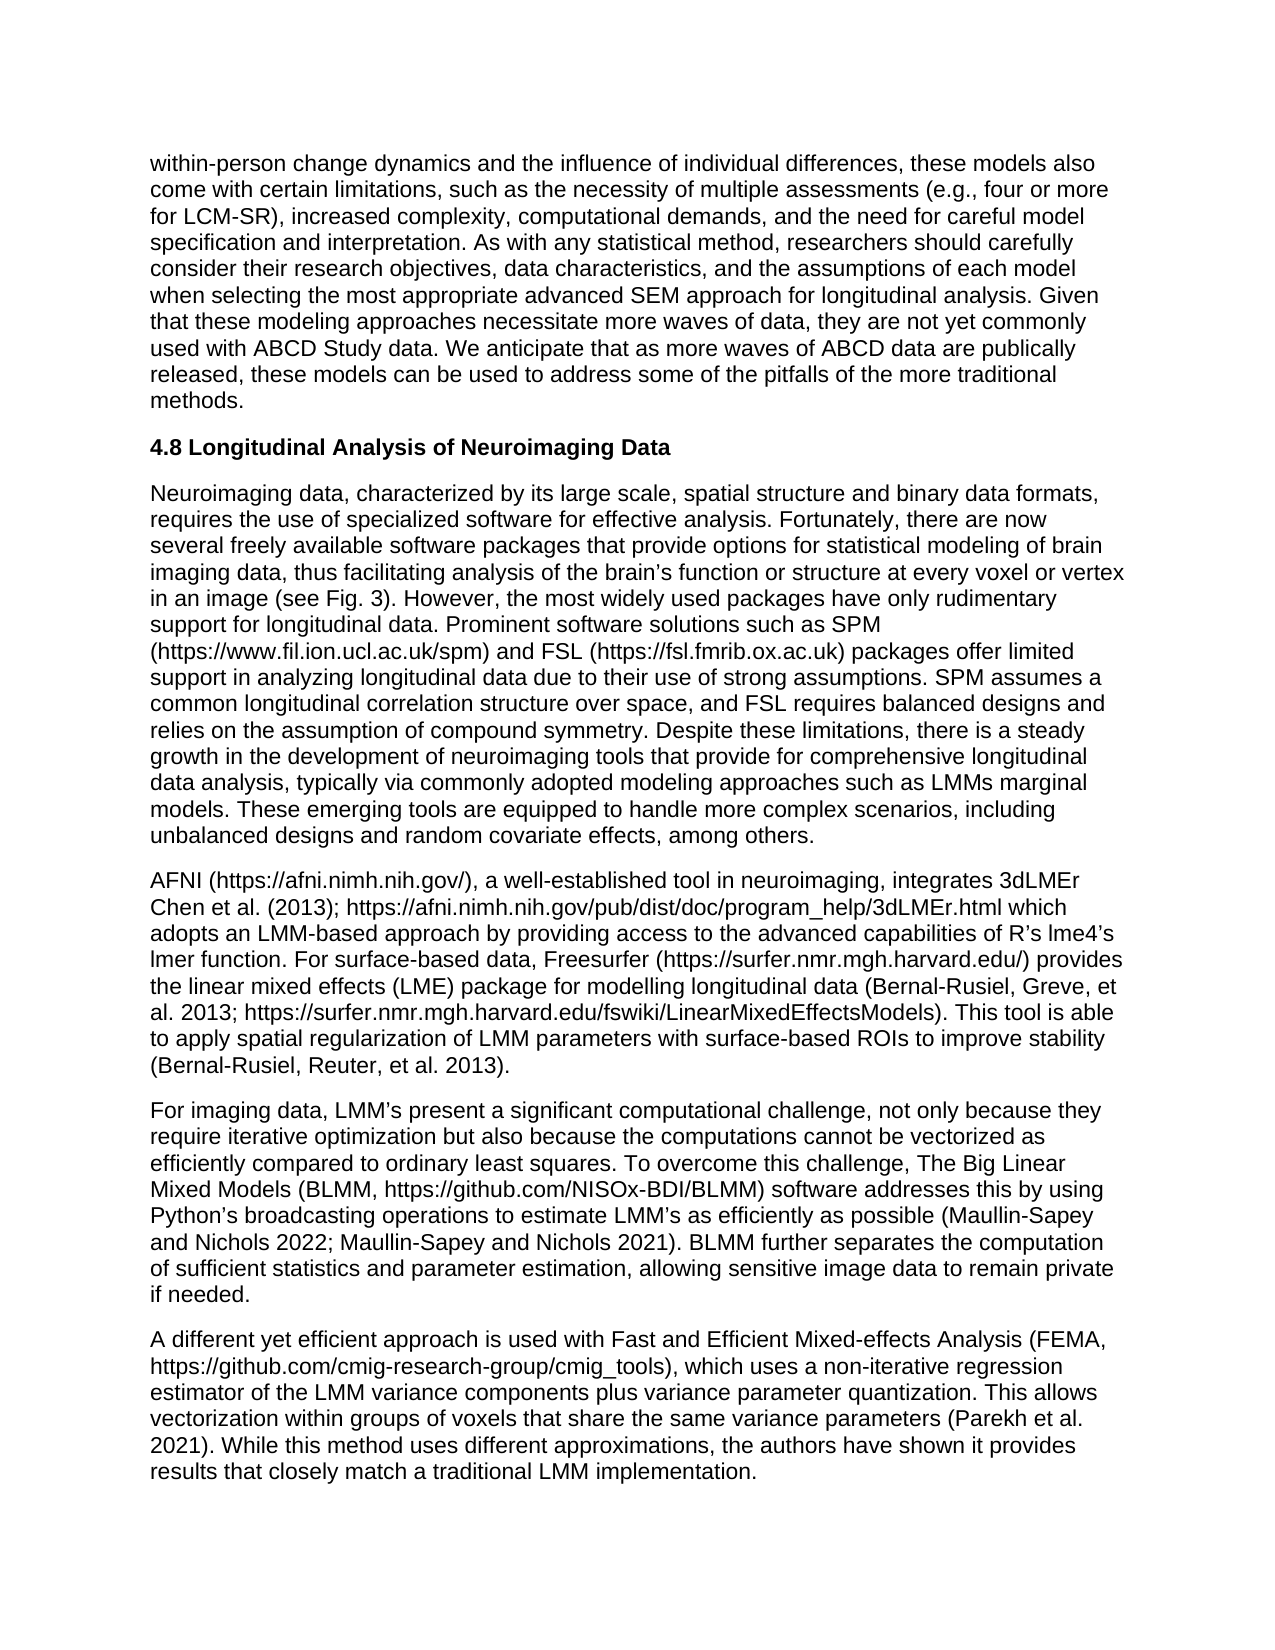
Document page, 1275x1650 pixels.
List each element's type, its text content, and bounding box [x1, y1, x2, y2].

text Neuroimaging data, characterized by its large scale, spatial structure and binary data formats, requires the use of specialized software for effective analysis. Fortunately, there are now several freely available software packages that provide options for statistical modeling of brain imaging data, thus facilitating analysis of the brain’s function or structure at every voxel or vertex in an image (see Fig. 3). However, the most widely used packages have only rudimentary support for longitudinal data. Prominent software solutions such as SPM (https://www.fil.ion.ucl.ac.uk/spm) and FSL (https://fsl.fmrib.ox.ac.uk) packages offer limited support in analyzing longitudinal data due to their use of strong assumptions. SPM assumes a common longitudinal correlation structure over space, and FSL requires balanced designs and relies on the assumption of compound symmetry. Despite these limitations, there is a steady growth in the development of neuroimaging tools that provide for comprehensive longitudinal data analysis, typically via commonly adopted modeling approaches such as LMMs marginal models. These emerging tools are equipped to handle more complex scenarios, including unbalanced designs and random covariate effects, among others. [150, 479, 1125, 848]
text AFNI (https://afni.nimh.nih.gov/), a well-established tool in neuroimaging, integrates 3dLMEr Chen et al. (2013); https://afni.nimh.nih.gov/pub/dist/doc/program_help/3dLMEr.html which adopts an LMM-based approach by providing access to the advanced capabilities of R’s lme4’s lmer function. For surface-based data, Freesurfer (https://surfer.nmr.mgh.harvard.edu/) provides the linear mixed effects (LME) package for modelling longitudinal data (Bernal-Rusiel, Greve, et al. 2013; https://surfer.nmr.mgh.harvard.edu/fswiki/LinearMixedEffectsModels). This tool is able to apply spatial regularization of LMM parameters with surface-based ROIs to improve stability (Bernal-Rusiel, Reuter, et al. 2013). [150, 867, 1125, 1078]
subtitle 4.8 Longitudinal Analysis of Neuroimaging Data [150, 434, 1125, 461]
text A different yet efficient approach is used with Fast and Efficient Mixed-effects Analysis (FEMA, https://github.com/cmig-research-group/cmig_tools), which uses a non-iterative regression estimator of the LMM variance components plus variance parameter quantization. This allows vectorization within groups of voxels that share the same variance parameters (Parekh et al. 2021). While this method uses different approximations, the authors have shown it provides results that closely match a traditional LMM implementation. [150, 1326, 1125, 1484]
text For imaging data, LMM’s present a significant computational challenge, not only because they require iterative optimization but also because the computations cannot be vectorized as efficiently compared to ordinary least squares. To overcome this challenge, The Big Linear Mixed Models (BLMM, https://github.com/NISOx-BDI/BLMM) software addresses this by using Python’s broadcasting operations to estimate LMM’s as efficiently as possible (Maullin-Sapey and Nichols 2022; Maullin-Sapey and Nichols 2021). BLMM further separates the computation of sufficient statistics and parameter estimation, allowing sensitive image data to remain private if needed. [150, 1097, 1125, 1308]
